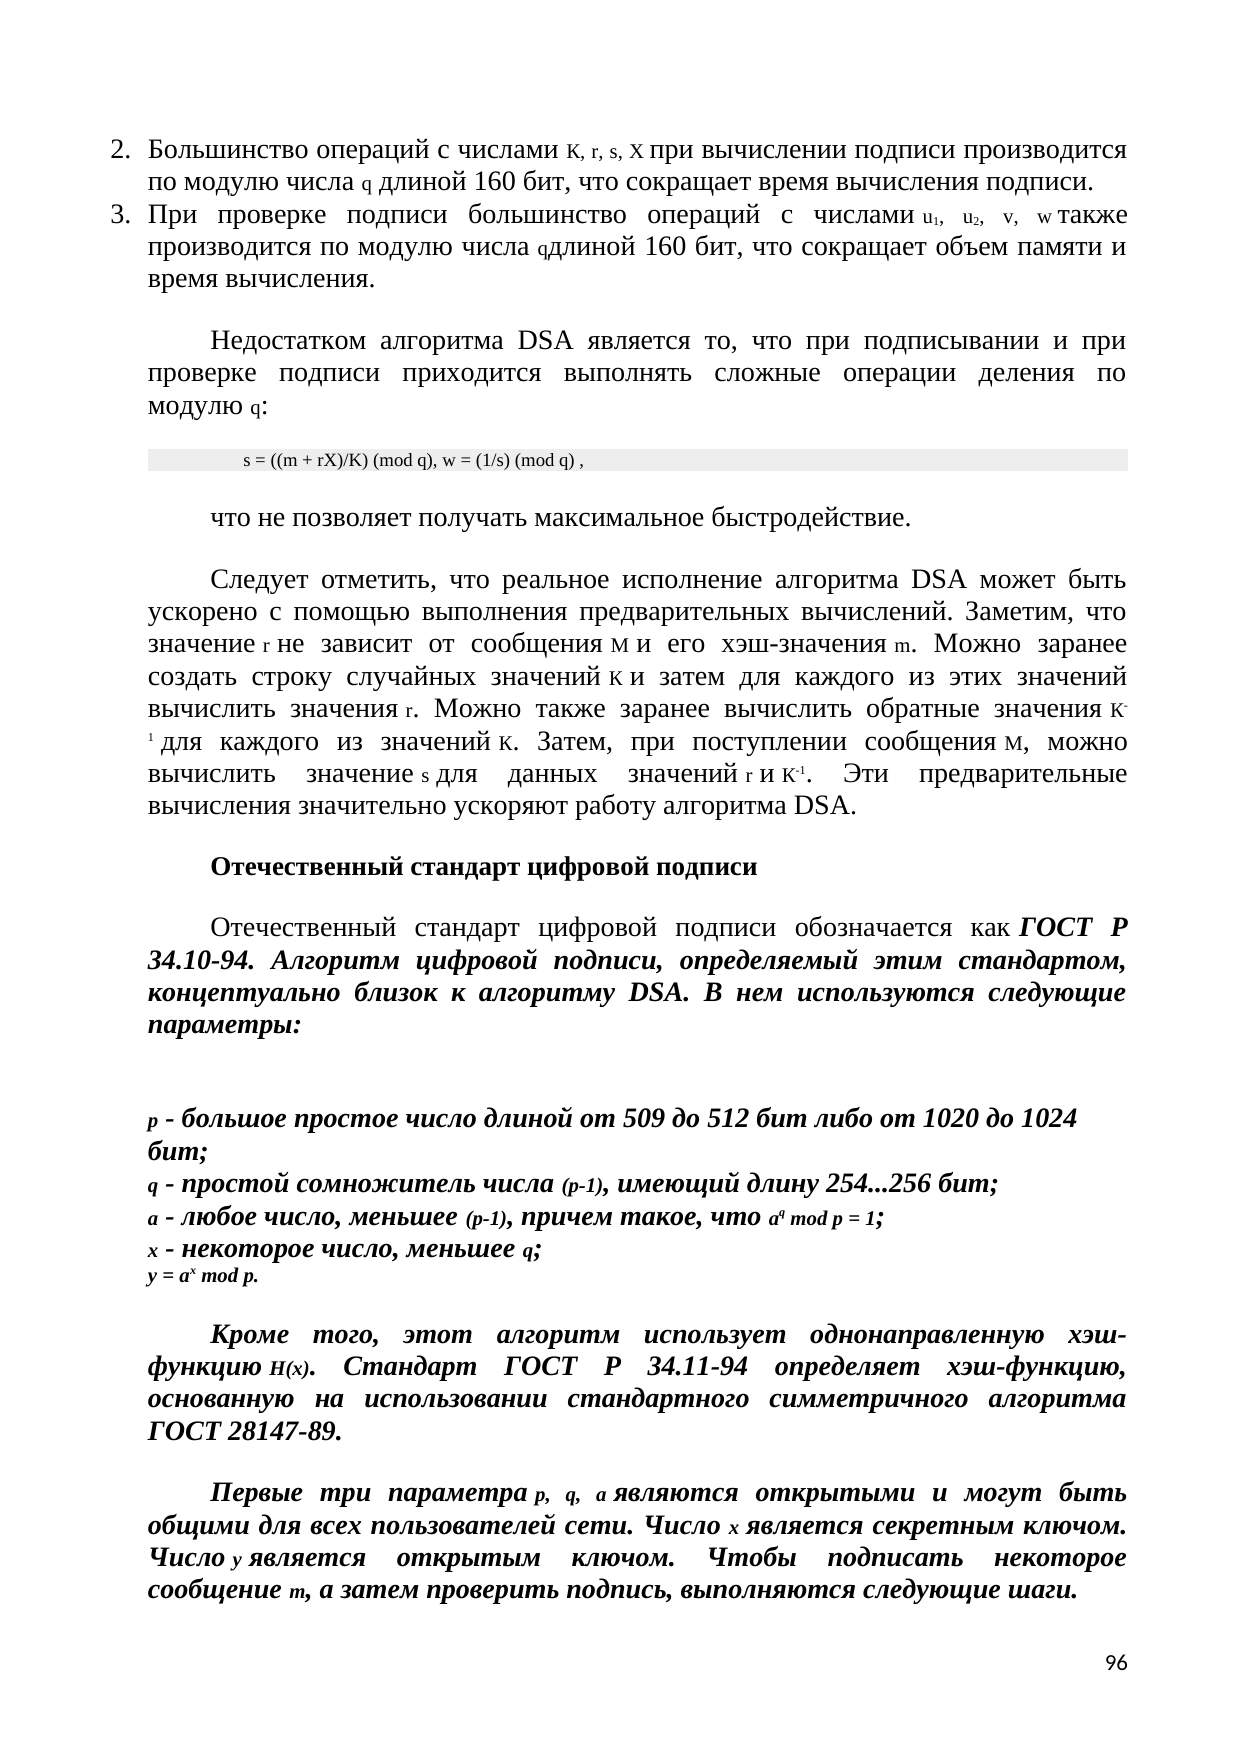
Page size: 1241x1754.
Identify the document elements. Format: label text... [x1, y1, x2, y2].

text Недостатком алгоритма DSА является то, что при подписывании и при проверке подписи приходится выполнять сложные операции деления по модулю q: [148, 323, 1128, 420]
text Следует отметить, что реальное исполнение алгоритма DSА может быть ускорено с помощью выполнения предварительных вычислений. Заметим, что значение r не зависит от сообщения М и его хэш-значения m. Можно заранее создать строку случайных значений К и затем для каждого из этих значений вычислить значения r. Можно также заранее вычислить обратные значения К-1 для каждого из значений К. Затем, при поступлении сообщения М, можно вычислить значение s для данных значений r и К-1. Эти предварительные вычисления значительно ускоряют работу алгоритма DSА. [148, 562, 1128, 821]
text s = ((m + rX)/K) (mod q), w = (1/s) (mod q) , [148, 449, 1128, 471]
text Кроме того, этот алгоритм использует однонаправленную хэш-функцию Н(х). Стандарт ГОСТ Р 34.11-94 определяет хэш-функцию, основанную на использовании стандартного симметричного алгоритма ГОСТ 28147-89. [148, 1317, 1128, 1446]
text р - большое простое число длиной от 509 до 512 бит либо от 1020 до 1024 бит; q - простой сомножитель числа (р-1), имеющий длину 254...256 бит; а - любое число, меньшее (р-1), причем такое, что аq mod p = 1; х - некоторое число, меньшее q; у = аx mod р. [148, 1069, 1128, 1287]
text Отечественный стандарт цифровой подписи обозначается как ГОСТ Р 34.10-94. Алгоритм цифровой подписи, определяемый этим стандартом, концептуально близок к алгоритму DSА. В нем используются следующие параметры: [148, 910, 1128, 1040]
subtitle Отечественный стандарт цифровой подписи [148, 850, 1128, 881]
list Большинство операций с числами К, r, s, Х при вычислении подписи производится по модулю числа q длиной 160 бит, что сокращает время вычисления подписи. [110, 132, 1128, 197]
text Первые три параметра р, q, а являются открытыми и могут быть общими для всех пользователей сети. Число х является секретным ключом. Число у является открытым ключом. Чтобы подписать некоторое сообщение m, а затем проверить подпись, выполняются следующие шаги. [148, 1475, 1128, 1605]
list При проверке подписи большинство операций с числами u1, u2, v, w также производится по модулю числа qдлиной 160 бит, что сокращает объем памяти и время вычисления. [110, 197, 1128, 294]
text что не позволяет получать максимальное быстродействие. [148, 500, 1128, 532]
